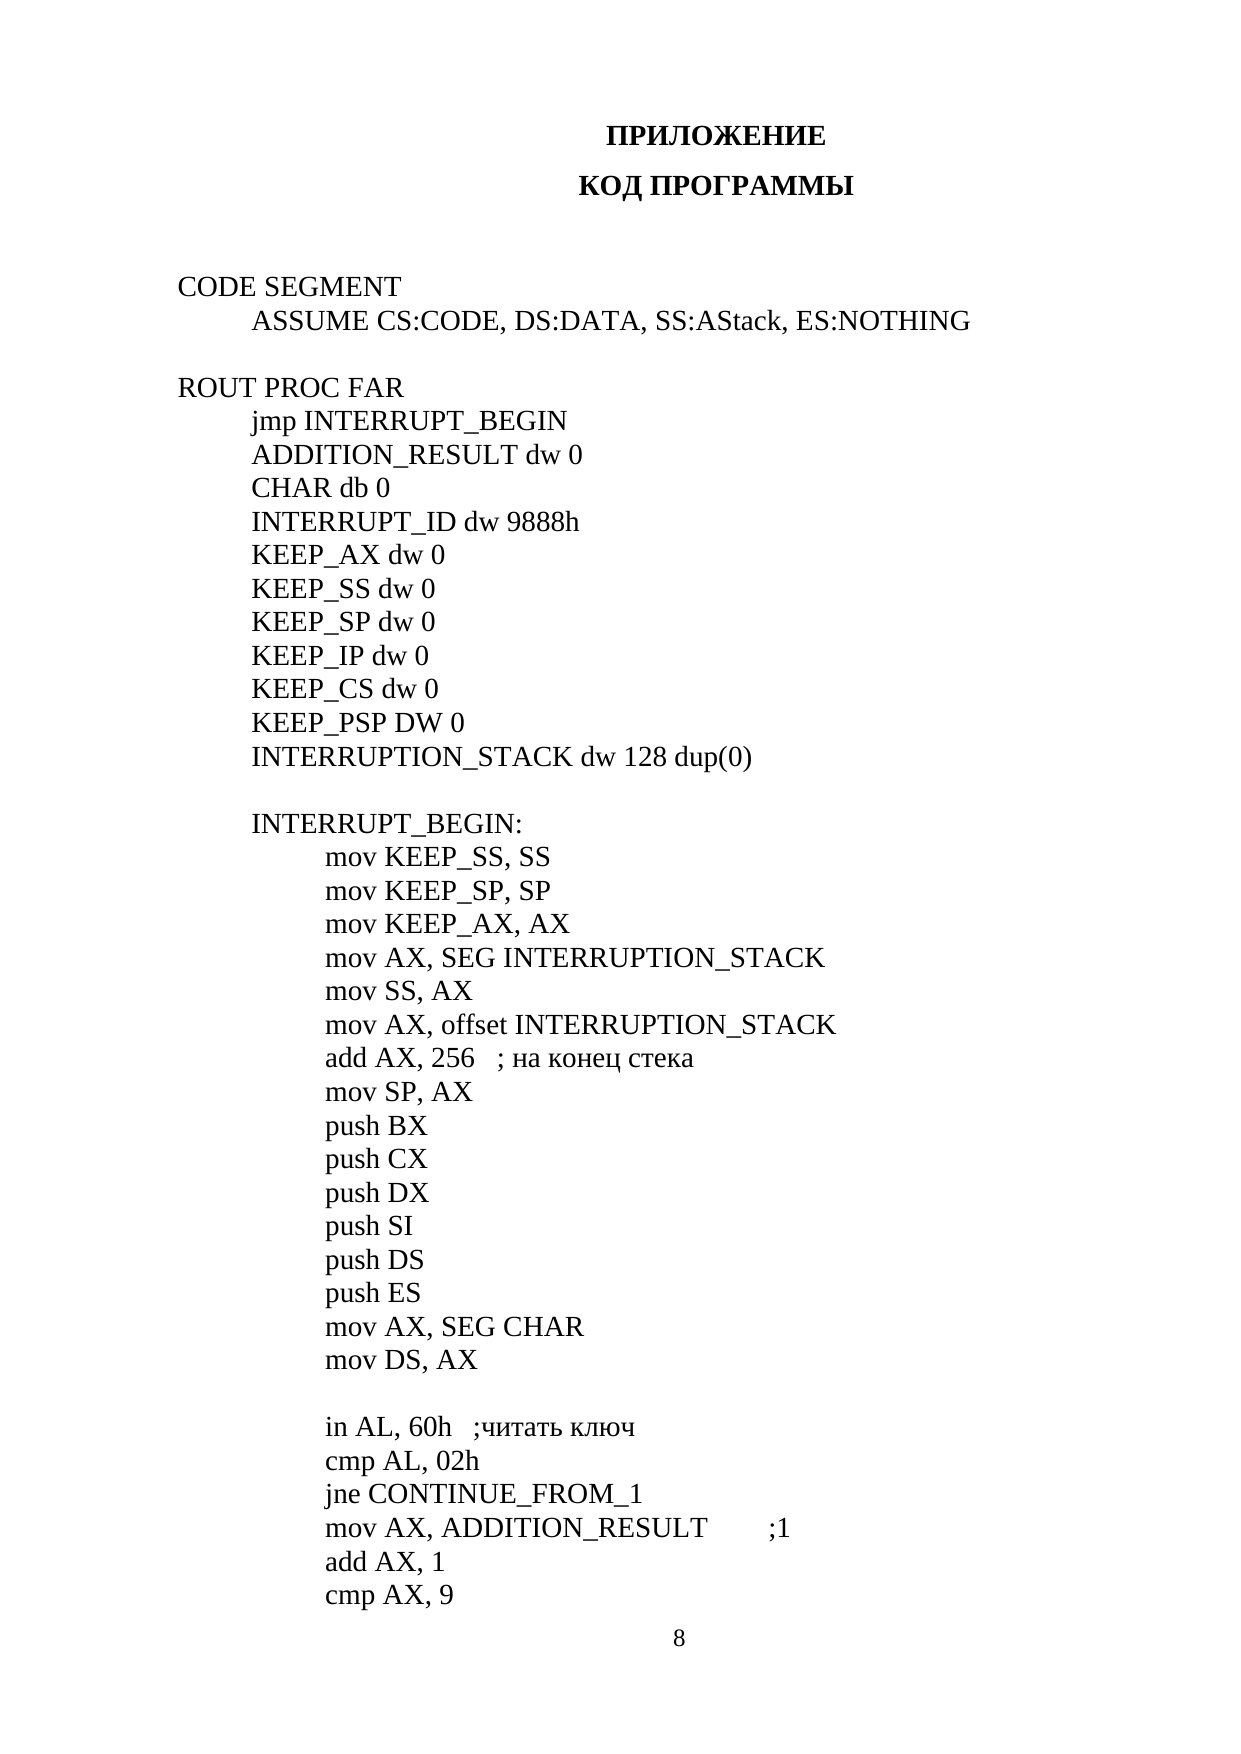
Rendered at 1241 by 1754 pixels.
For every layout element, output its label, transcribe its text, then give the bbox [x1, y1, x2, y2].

text mov AX, SEG CHAR [177, 1309, 1181, 1342]
text ROUT PROC FAR [177, 370, 1181, 403]
text push DX [177, 1175, 1181, 1208]
text mov DS, AX [177, 1342, 1181, 1376]
text KEEP_PSP DW 0 [177, 705, 1181, 739]
text INTERRUPTION_STACK dw 128 dup(0) [177, 739, 1181, 772]
text mov KEEP_AX, AX [177, 906, 1181, 940]
text mov AX, SEG INTERRUPTION_STACK [177, 940, 1181, 973]
text mov AX, offset INTERRUPTION_STACK [177, 1007, 1181, 1041]
text KEEP_CS dw 0 [177, 672, 1181, 705]
text CHAR db 0 [177, 470, 1181, 504]
text INTERRUPT_ID dw 9888h [177, 504, 1181, 537]
text KEEP_SP dw 0 [177, 604, 1181, 638]
text push SI [177, 1208, 1181, 1242]
text КОД ПРОГРАММЫ [177, 168, 1181, 202]
text KEEP_IP dw 0 [177, 638, 1181, 672]
text cmp AL, 02h [177, 1443, 1181, 1477]
text INTERRUPT_BEGIN: [177, 806, 1181, 839]
text push CX [177, 1141, 1181, 1175]
text in AL, 60h ;читать ключ [177, 1409, 1181, 1443]
text ADDITION_RESULT dw 0 [177, 437, 1181, 470]
text jne CONTINUE_FROM_1 [177, 1477, 1181, 1510]
text mov AX, ADDITION_RESULT ;1 [177, 1510, 1181, 1544]
text KEEP_SS dw 0 [177, 571, 1181, 604]
text CODE SEGMENT [177, 269, 1181, 303]
text push DS [177, 1242, 1181, 1275]
text add AX, 256 ; на конец стека [177, 1041, 1181, 1074]
text jmp INTERRUPT_BEGIN [177, 403, 1181, 437]
text mov SP, AX [177, 1074, 1181, 1108]
text add AX, 1 [177, 1544, 1181, 1577]
text ASSUME CS:CODE, DS:DATA, SS:AStack, ES:NOTHING [177, 303, 1181, 336]
text push ES [177, 1275, 1181, 1309]
text push BX [177, 1108, 1181, 1141]
text cmp AX, 9 [177, 1577, 1181, 1611]
text mov SS, AX [177, 973, 1181, 1007]
text mov KEEP_SS, SS [177, 839, 1181, 873]
text KEEP_AX dw 0 [177, 537, 1181, 571]
text mov KEEP_SP, SP [177, 873, 1181, 906]
text ПРИЛОЖЕНИЕ [177, 118, 1181, 152]
